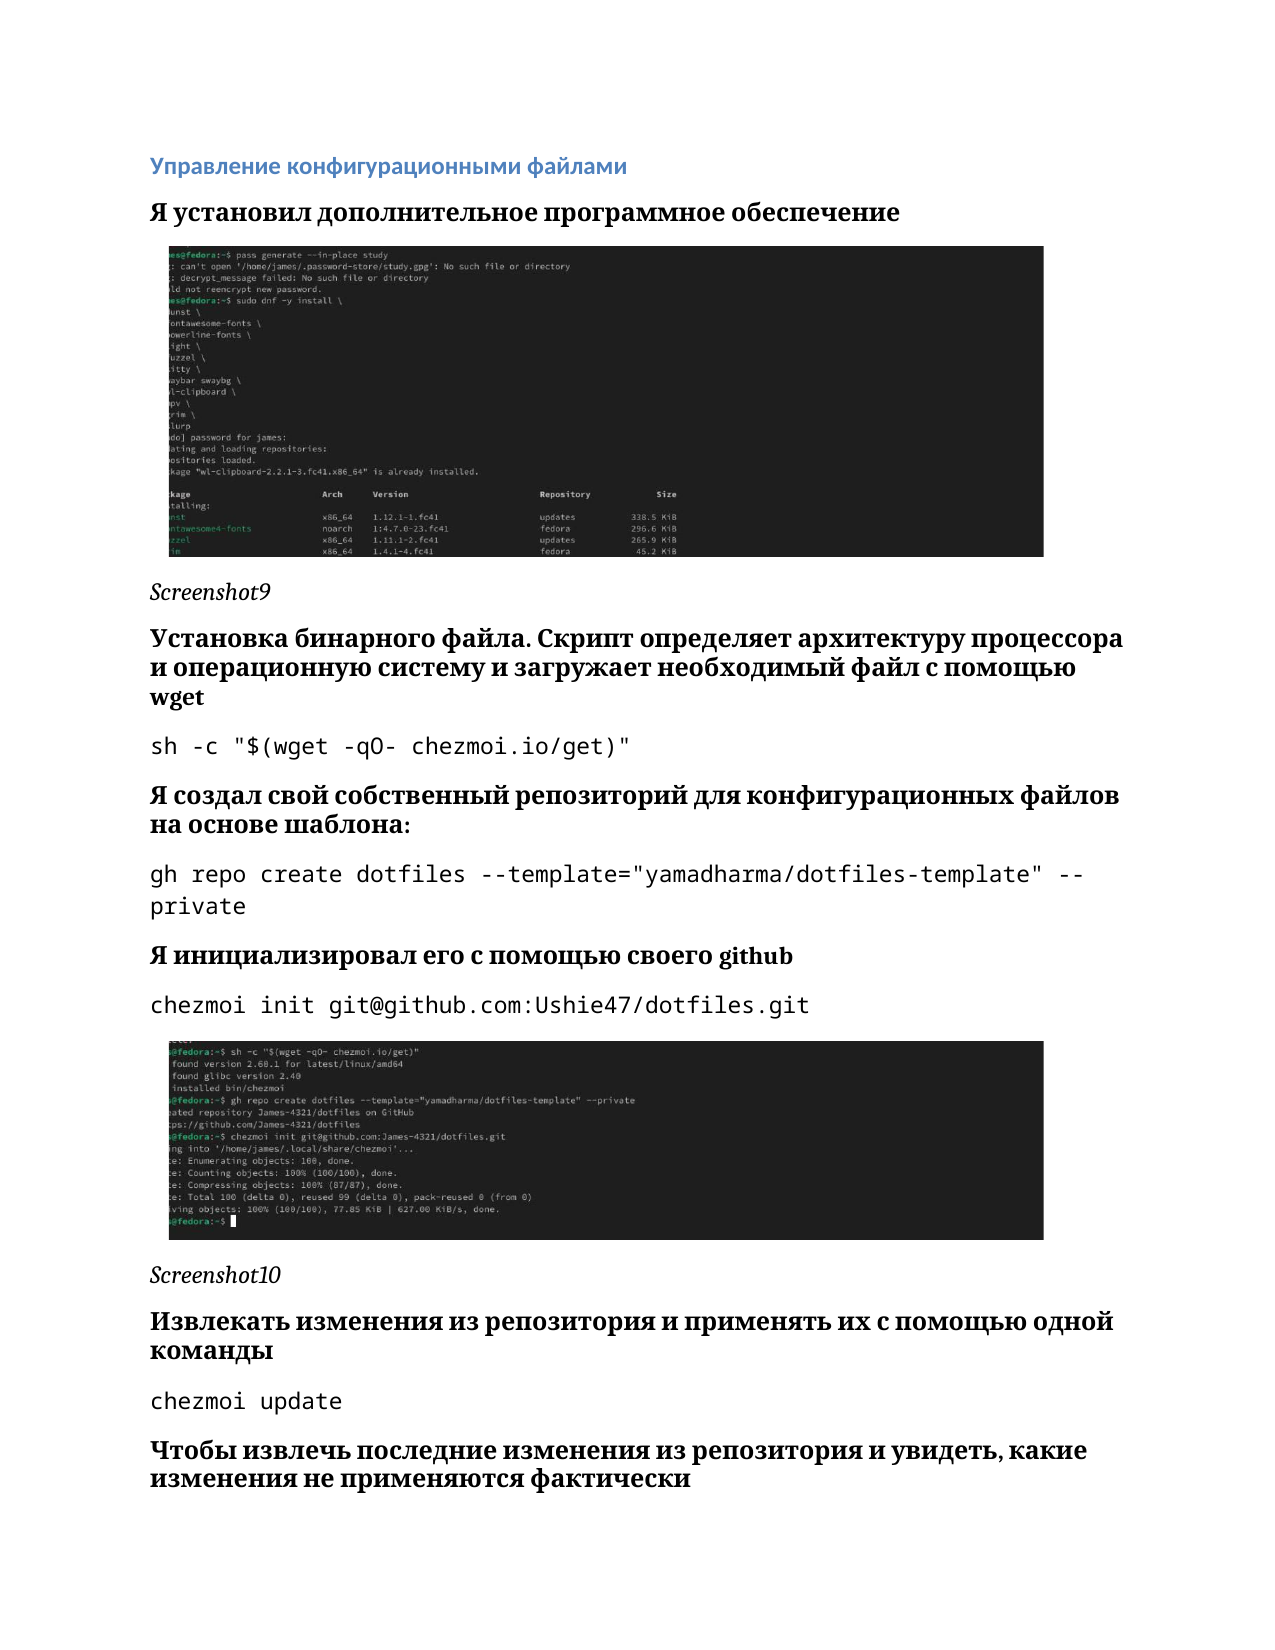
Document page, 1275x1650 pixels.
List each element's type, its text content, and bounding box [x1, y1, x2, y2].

text chezmoi init git@github.com:Ushie47/dotfiles.git [150, 989, 1125, 1021]
text chezmoi update [150, 1384, 1125, 1416]
text gh repo create dotfiles --template="yamadharma/dotfiles-template" --private [150, 858, 1125, 921]
subtitle Управление конфигурационными файлами [150, 150, 1125, 181]
text Screenshot10 [150, 1261, 1125, 1289]
picture [168, 246, 1044, 557]
picture [168, 1041, 1044, 1240]
text Я создал свой собственный репозиторий для конфигурационных файлов на основе шаблона: [150, 782, 1125, 840]
text Извлекать изменения из репозитория и применять их с помощью одной команды [150, 1308, 1125, 1366]
text Я установил дополнительное программное обеспечение [150, 199, 1125, 228]
text Я инициализировал его с помощью своего github [150, 942, 1125, 971]
text Установка бинарного файла. Скрипт определяет архитектуру процессора и операционную систему и загружает необходимый файл с помощью wget [150, 625, 1125, 711]
text Screenshot9 [150, 578, 1125, 606]
text sh -c "$(wget -qO- chezmoi.io/get)" [150, 730, 1125, 761]
text Чтобы извлечь последние изменения из репозитория и увидеть, какие изменения не применяются фактически [150, 1437, 1125, 1494]
